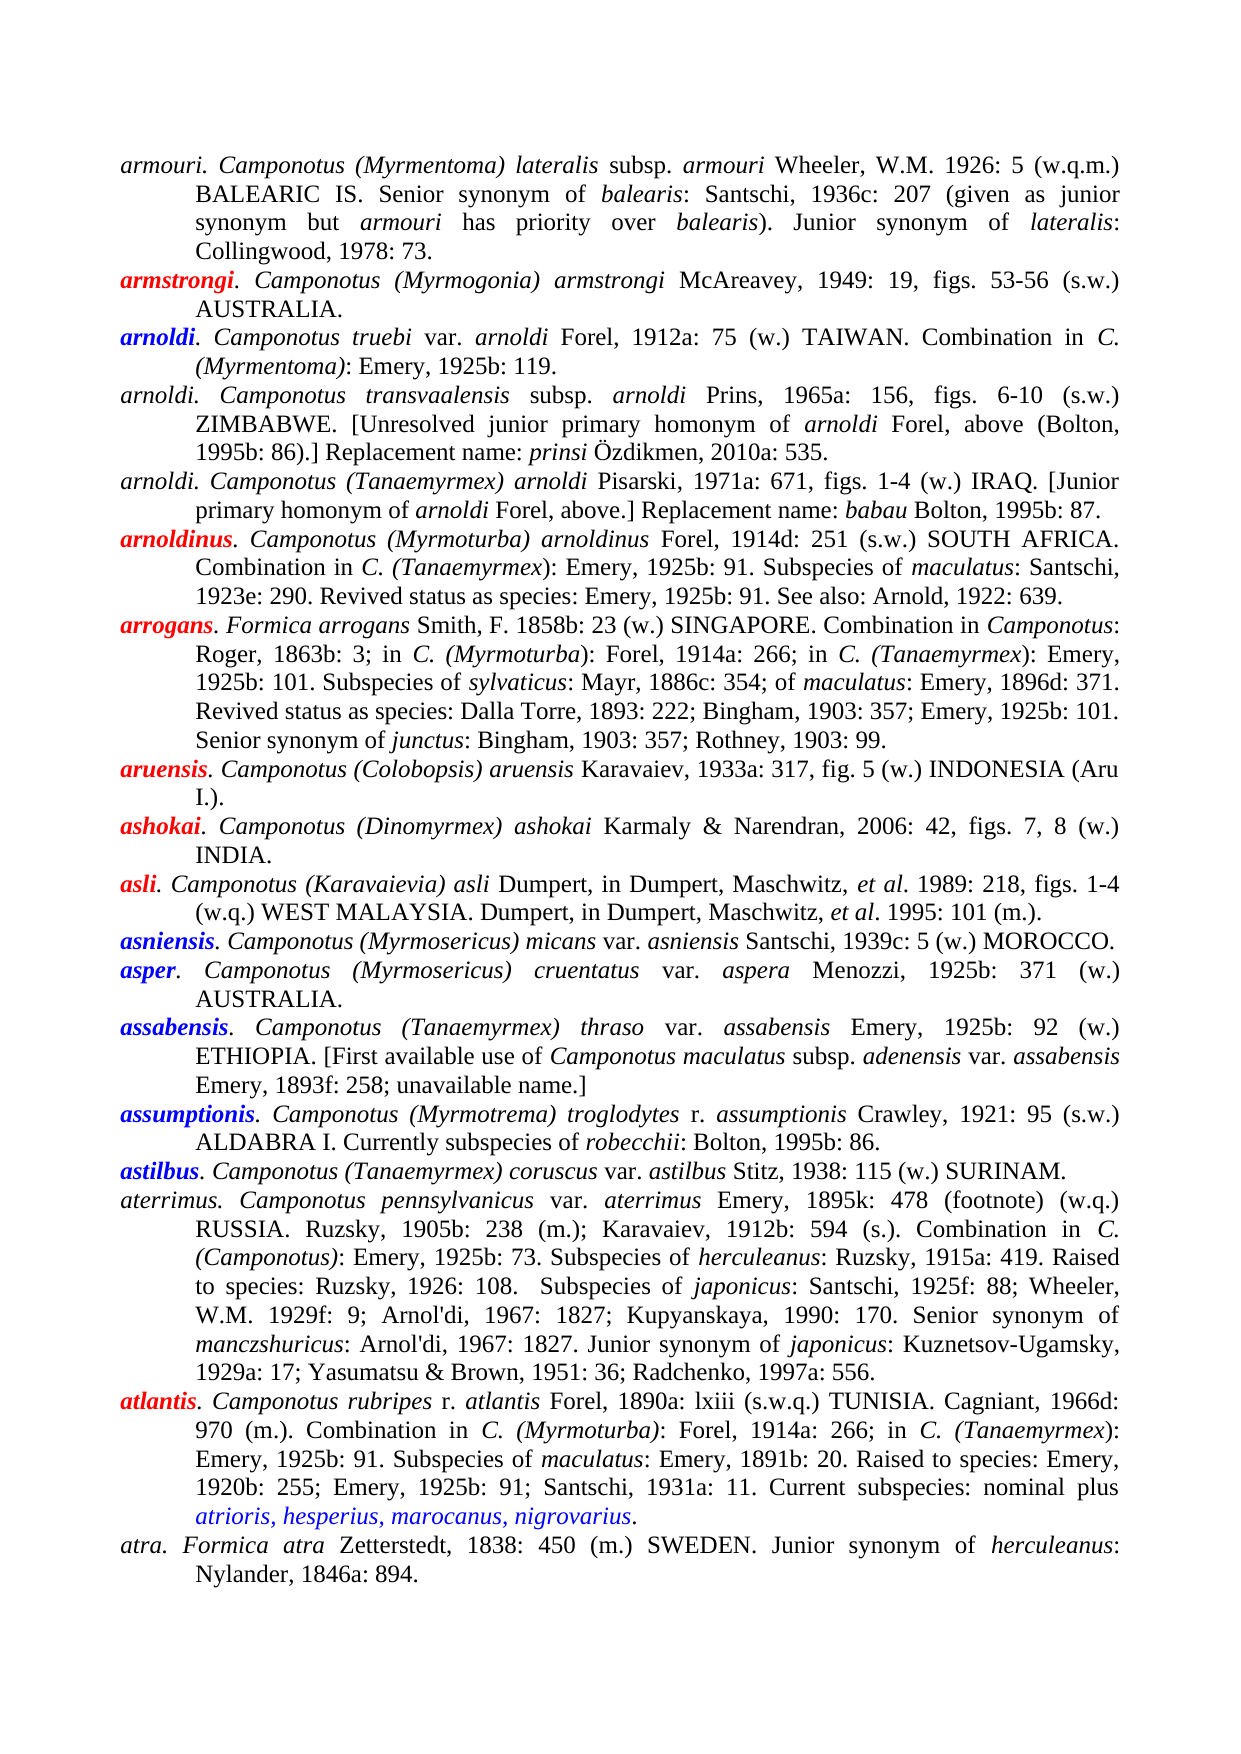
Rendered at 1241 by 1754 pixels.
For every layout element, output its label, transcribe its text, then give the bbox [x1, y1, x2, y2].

text assumptionis. Camponotus (Myrmotrema) troglodytes r. assumptionis Crawley, 1921: 95 (s.w.) ALDABRA I. Currently subspecies of robecchii: Bolton, 1995b: 86. [120, 1099, 1120, 1156]
text arnoldi. Camponotus transvaalensis subsp. arnoldi Prins, 1965a: 156, figs. 6-10 (s.w.) ZIMBABWE. [Unresolved junior primary homonym of arnoldi Forel, above (Bolton, 1995b: 86).] Replacement name: prinsi Özdikmen, 2010a: 535. [120, 380, 1120, 466]
text atlantis. Camponotus rubripes r. atlantis Forel, 1890a: lxiii (s.w.q.) TUNISIA. Cagniant, 1966d: 970 (m.). Combination in C. (Myrmoturba): Forel, 1914a: 266; in C. (Tanaemyrmex): Emery, 1925b: 91. Subspecies of maculatus: Emery, 1891b: 20. Raised to species: Emery, 1920b: 255; Emery, 1925b: 91; Santschi, 1931a: 11. Current subspecies: nominal plus atrioris, hesperius, marocanus, nigrovarius. [120, 1386, 1120, 1530]
text astilbus. Camponotus (Tanaemyrmex) coruscus var. astilbus Stitz, 1938: 115 (w.) SURINAM. [120, 1156, 1120, 1185]
text asniensis. Camponotus (Myrmosericus) micans var. asniensis Santschi, 1939c: 5 (w.) MOROCCO. [120, 926, 1120, 955]
text asli. Camponotus (Karavaievia) asli Dumpert, in Dumpert, Maschwitz, et al. 1989: 218, figs. 1-4 (w.q.) WEST MALAYSIA. Dumpert, in Dumpert, Maschwitz, et al. 1995: 101 (m.). [120, 869, 1120, 926]
text aruensis. Camponotus (Colobopsis) aruensis Karavaiev, 1933a: 317, fig. 5 (w.) INDONESIA (Aru I.). [120, 754, 1120, 811]
text asper. Camponotus (Myrmosericus) cruentatus var. aspera Menozzi, 1925b: 371 (w.) AUSTRALIA. [120, 955, 1120, 1012]
text assabensis. Camponotus (Tanaemyrmex) thraso var. assabensis Emery, 1925b: 92 (w.) ETHIOPIA. [First available use of Camponotus maculatus subsp. adenensis var. assabensis Emery, 1893f: 258; unavailable name.] [120, 1012, 1120, 1099]
text aterrimus. Camponotus pennsylvanicus var. aterrimus Emery, 1895k: 478 (footnote) (w.q.) RUSSIA. Ruzsky, 1905b: 238 (m.); Karavaiev, 1912b: 594 (s.). Combination in C. (Camponotus): Emery, 1925b: 73. Subspecies of herculeanus: Ruzsky, 1915a: 419. Raised to species: Ruzsky, 1926: 108. Subspecies of japonicus: Santschi, 1925f: 88; Wheeler, W.M. 1929f: 9; Arnol'di, 1967: 1827; Kupyanskaya, 1990: 170. Senior synonym of manczshuricus: Arnol'di, 1967: 1827. Junior synonym of japonicus: Kuznetsov-Ugamsky, 1929a: 17; Yasumatsu & Brown, 1951: 36; Radchenko, 1997a: 556. [120, 1185, 1120, 1386]
text arnoldi. Camponotus (Tanaemyrmex) arnoldi Pisarski, 1971a: 671, figs. 1-4 (w.) IRAQ. [Junior primary homonym of arnoldi Forel, above.] Replacement name: babau Bolton, 1995b: 87. [120, 466, 1120, 524]
text arnoldi. Camponotus truebi var. arnoldi Forel, 1912a: 75 (w.) TAIWAN. Combination in C. (Myrmentoma): Emery, 1925b: 119. [120, 322, 1120, 380]
text arnoldinus. Camponotus (Myrmoturba) arnoldinus Forel, 1914d: 251 (s.w.) SOUTH AFRICA. Combination in C. (Tanaemyrmex): Emery, 1925b: 91. Subspecies of maculatus: Santschi, 1923e: 290. Revived status as species: Emery, 1925b: 91. See also: Arnold, 1922: 639. [120, 524, 1120, 610]
text ashokai. Camponotus (Dinomyrmex) ashokai Karmaly & Narendran, 2006: 42, figs. 7, 8 (w.) INDIA. [120, 811, 1120, 869]
text arrogans. Formica arrogans Smith, F. 1858b: 23 (w.) SINGAPORE. Combination in Camponotus: Roger, 1863b: 3; in C. (Myrmoturba): Forel, 1914a: 266; in C. (Tanaemyrmex): Emery, 1925b: 101. Subspecies of sylvaticus: Mayr, 1886c: 354; of maculatus: Emery, 1896d: 371. Revived status as species: Dalla Torre, 1893: 222; Bingham, 1903: 357; Emery, 1925b: 101. Senior synonym of junctus: Bingham, 1903: 357; Rothney, 1903: 99. [120, 610, 1120, 754]
text atra. Formica atra Zetterstedt, 1838: 450 (m.) SWEDEN. Junior synonym of herculeanus: Nylander, 1846a: 894. [120, 1530, 1120, 1587]
text armstrongi. Camponotus (Myrmogonia) armstrongi McAreavey, 1949: 19, figs. 53-56 (s.w.) AUSTRALIA. [120, 265, 1120, 322]
text armouri. Camponotus (Myrmentoma) lateralis subsp. armouri Wheeler, W.M. 1926: 5 (w.q.m.) BALEARIC IS. Senior synonym of balearis: Santschi, 1936c: 207 (given as junior synonym but armouri has priority over balearis). Junior synonym of lateralis: Collingwood, 1978: 73. [120, 150, 1120, 265]
